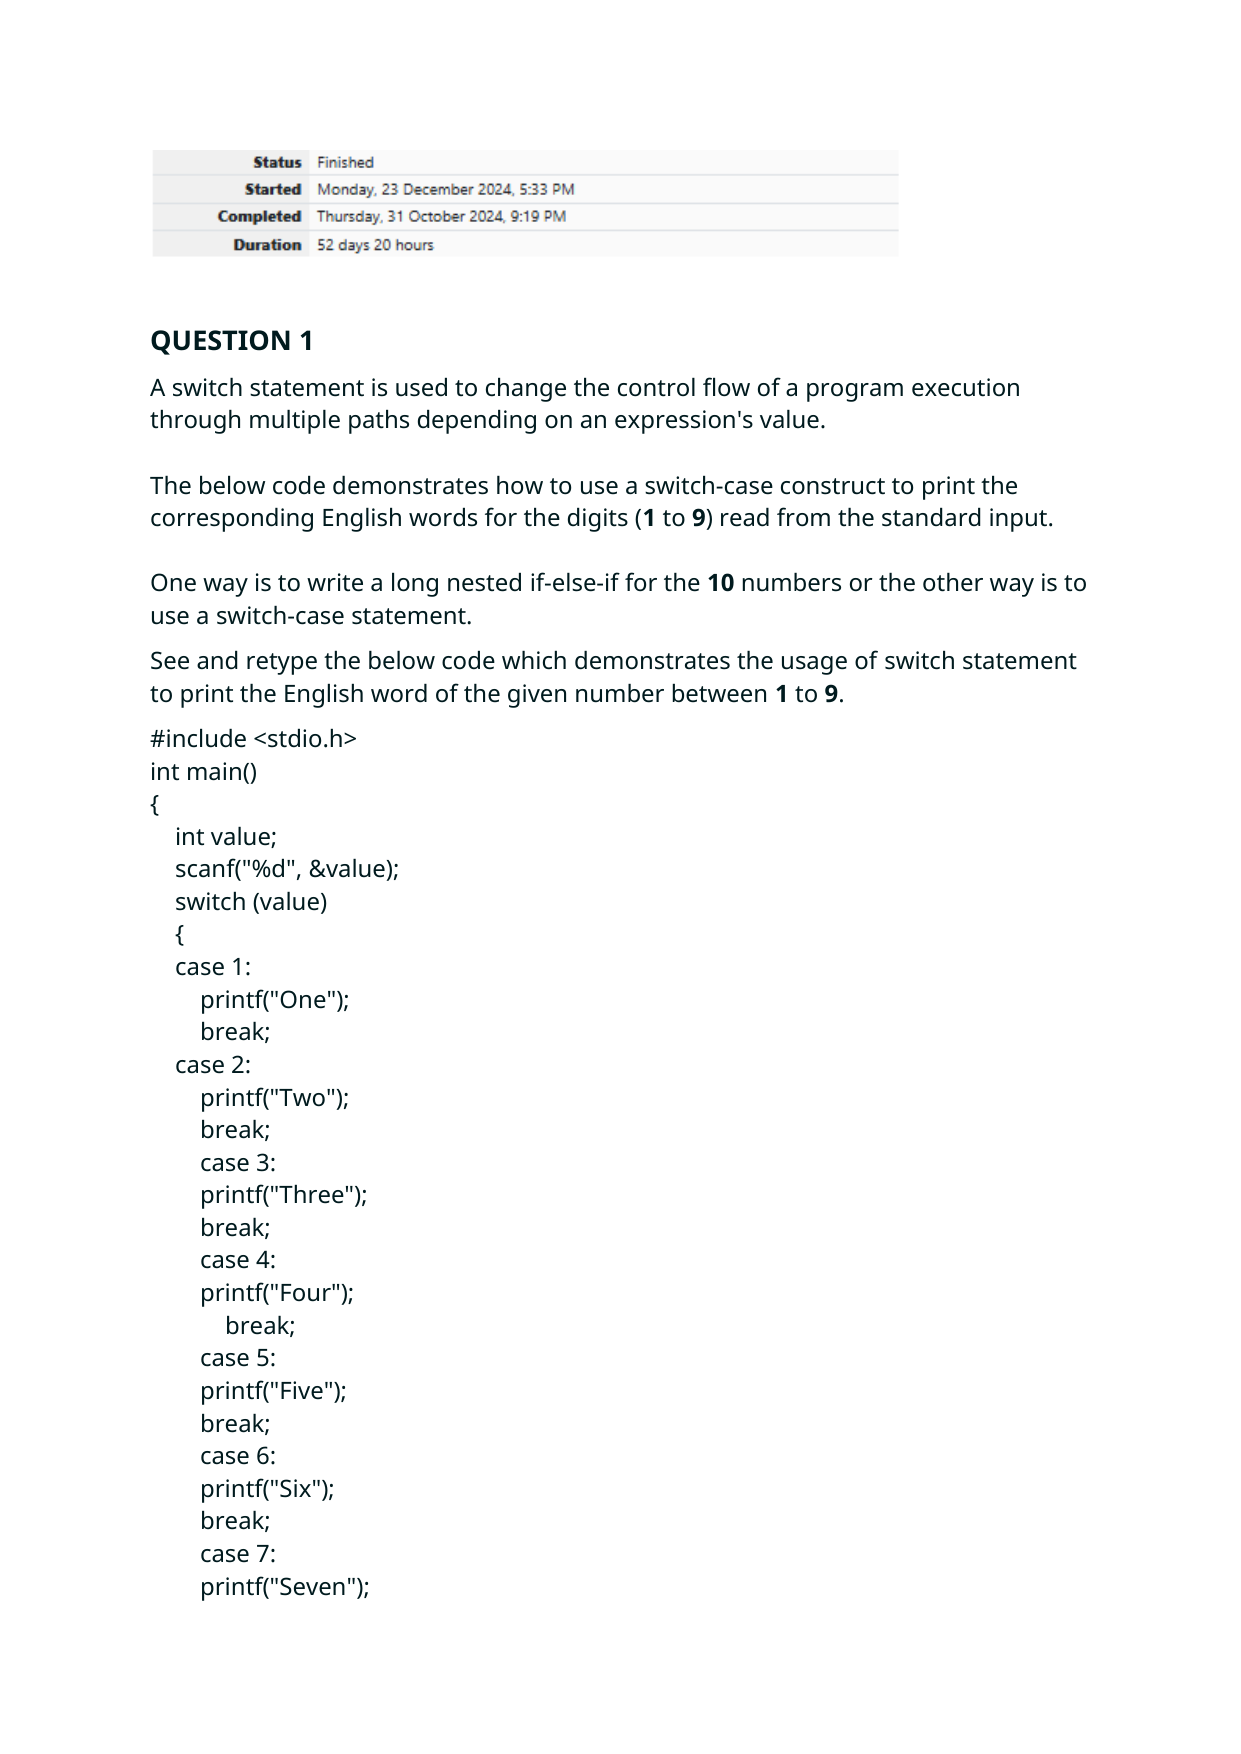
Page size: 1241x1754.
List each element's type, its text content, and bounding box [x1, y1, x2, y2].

text A switch statement is used to change the control flow of a program execution through multiple paths depending on an expression's value. The below code demonstrates how to use a switch-case construct to print the corresponding English words for the digits (1 to 9) read from the standard input. One way is to write a long nested if-else-if for the 10 numbers or the other way is to use a switch-case statement. [150, 371, 1090, 631]
text See and retype the below code which demonstrates the usage of switch statement to print the English word of the given number between 1 to 9. [150, 644, 1090, 709]
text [150, 722, 1090, 1602]
text QUESTION 1 [150, 321, 1090, 358]
picture [150, 150, 899, 260]
